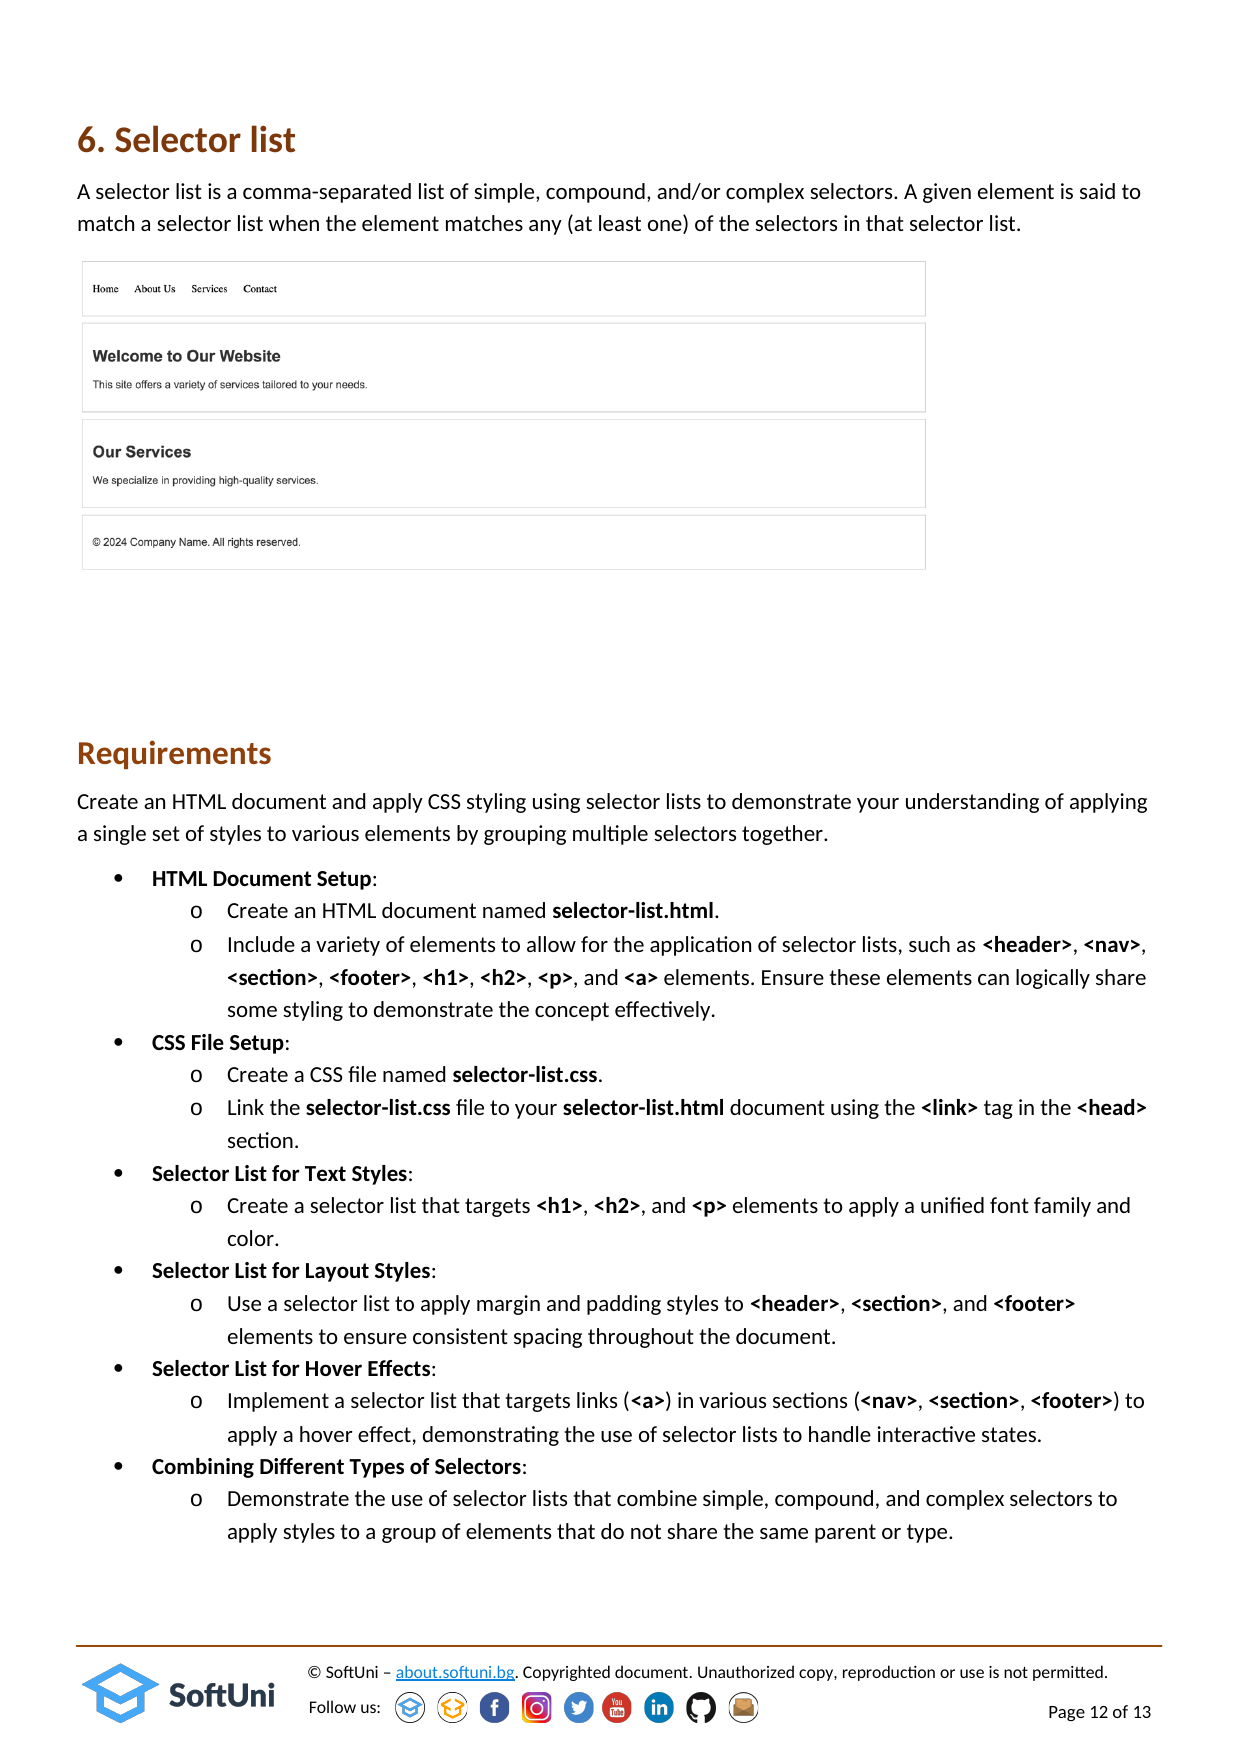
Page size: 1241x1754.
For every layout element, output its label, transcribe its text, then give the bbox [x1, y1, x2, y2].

picture [76, 254, 931, 716]
picture [665, 1692, 674, 1701]
list Selector List for Layout Styles: [114, 1257, 1163, 1284]
subtitle Selector list [77, 116, 1163, 162]
picture [437, 1692, 468, 1723]
picture [644, 1692, 653, 1701]
list Include a variety of elements to allow for the application of selector lists, such as <header>, <nav>, <section>, <footer>, <h1>, <h2>, <p>, and <a> elements. Ensure these elements can logically share some styling to demonstrate the concept effectively. [189, 930, 1163, 1023]
list Demonstrate the use of selector lists that combine simple, compound, and complex selectors to apply styles to a group of elements that do not share the same parent or type. [189, 1484, 1163, 1546]
list Create an HTML document named selector-list.html. [189, 896, 1163, 926]
picture [479, 1692, 510, 1723]
picture [728, 1692, 759, 1723]
text A selector list is a comma-separated list of simple, compound, and/or complex selectors. A given element is said to match a selector list when the element matches any (at least one) of the selectors in that selector list. [77, 177, 1163, 237]
list Selector List for Text Styles: [114, 1159, 1163, 1187]
text Create an HTML document and apply CSS styling using selector lists to demonstrate your understanding of applying a single set of styles to various elements by grouping multiple selectors together. [77, 787, 1163, 847]
picture [658, 1705, 667, 1714]
list Create a selector list that targets <h1>, <h2>, and <p> elements to apply a unified font family and color. [189, 1191, 1163, 1252]
picture [564, 1692, 594, 1723]
list HTML Document Setup: [114, 864, 1163, 892]
list Use a selector list to apply margin and padding styles to <header>, <section>, and <footer> elements to ensure consistent spacing throughout the document. [189, 1289, 1163, 1350]
picture [602, 1692, 632, 1723]
picture [395, 1692, 425, 1723]
picture [665, 1714, 674, 1723]
subtitle Requirements [77, 732, 1163, 773]
list Combining Different Types of Selectors: [114, 1452, 1163, 1480]
list Implement a selector list that targets links (<a>) in various sections (<nav>, <section>, <footer>) to apply a hover effect, demonstrating the use of selector lists to handle interactive states. [189, 1386, 1163, 1448]
picture [75, 1658, 281, 1729]
picture [644, 1714, 653, 1723]
list Create a CSS file named selector-list.css. [189, 1060, 1163, 1089]
picture [522, 1692, 552, 1723]
list Link the selector-list.css file to your selector-list.html document using the <link> tag in the <head> section. [189, 1093, 1163, 1155]
picture [686, 1692, 716, 1723]
list CSS File Setup: [114, 1028, 1163, 1056]
list Selector List for Hover Effects: [114, 1354, 1163, 1382]
